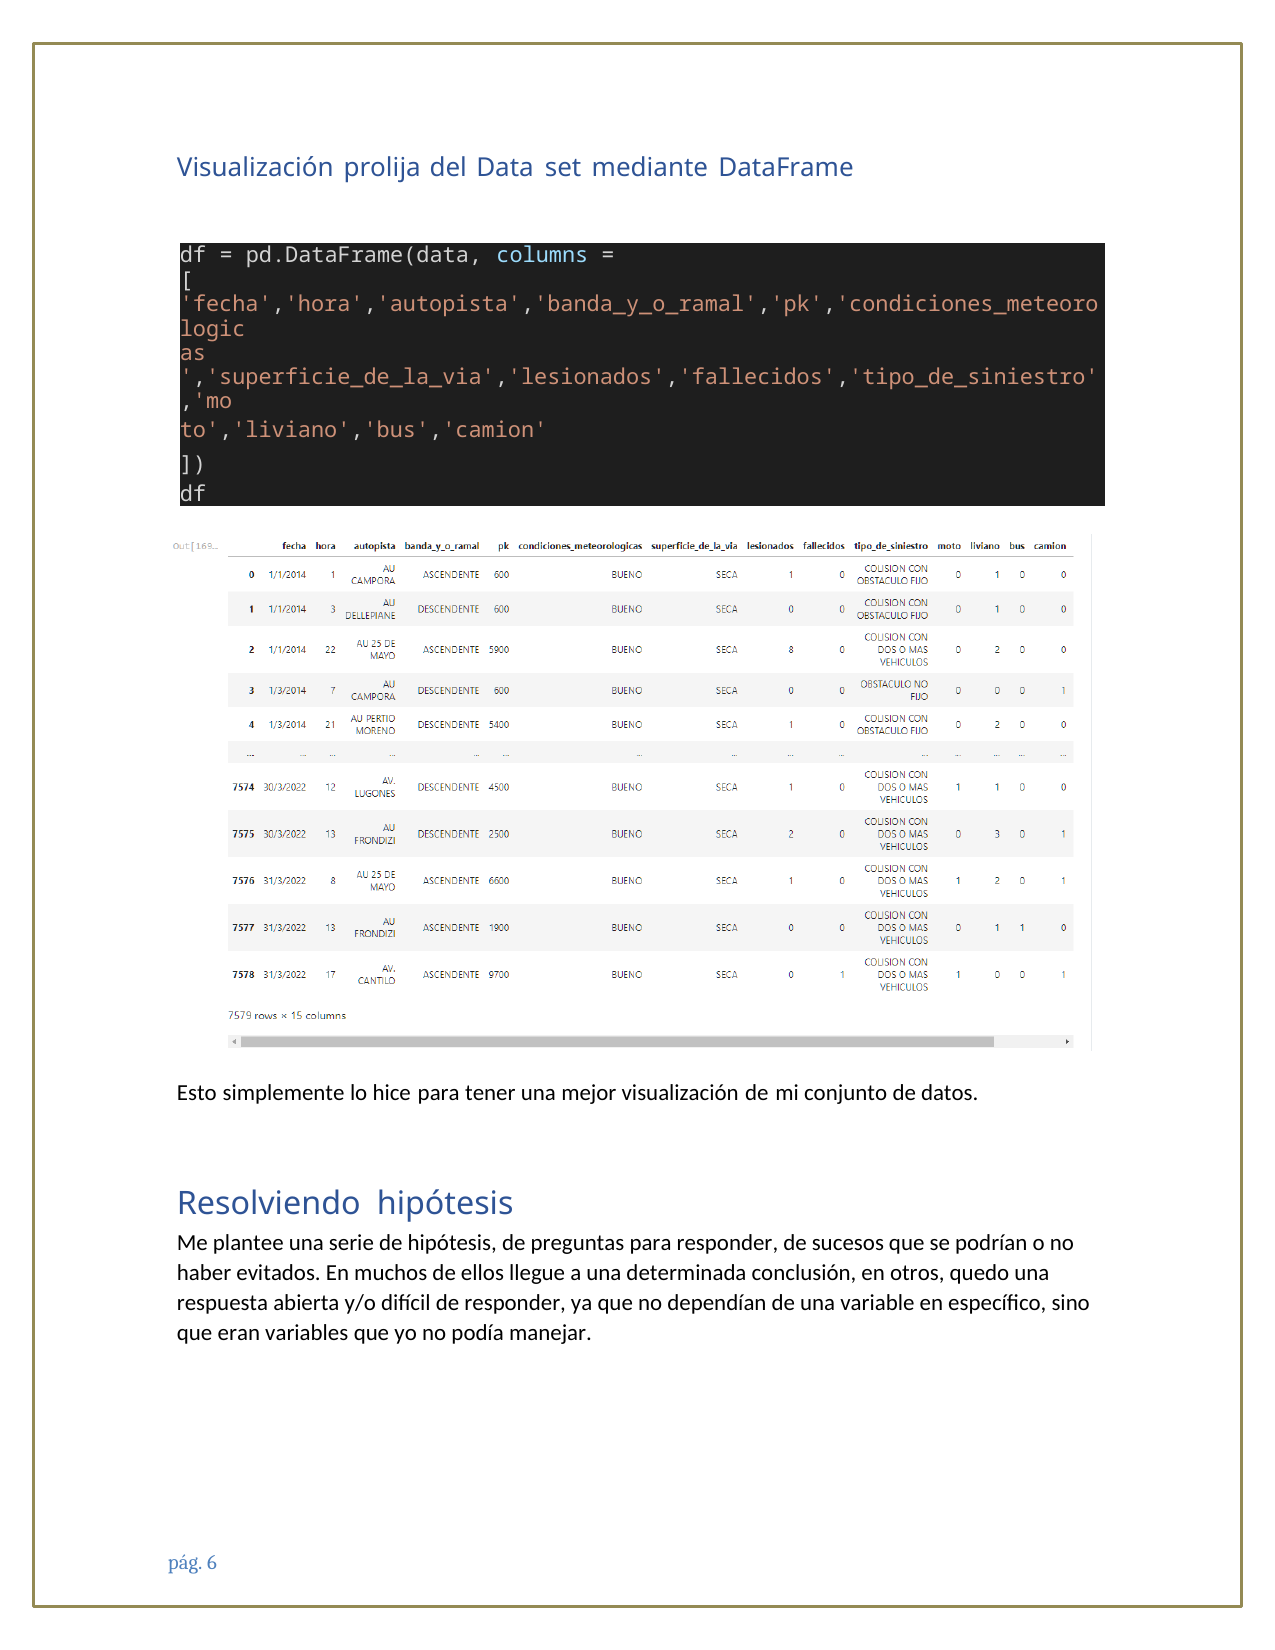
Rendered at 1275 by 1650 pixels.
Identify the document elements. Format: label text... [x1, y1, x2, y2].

picture [162, 534, 1113, 1051]
text Esto simplemente lo hice para tener una mejor visualización de mi conjunto de datos. [177, 1078, 1112, 1106]
table_cell as','superficie_de_la_via','lesionados','fallecidos','tipo_de_siniestro','mo [180, 341, 1105, 414]
subtitle Resolviendo hipótesis [177, 1180, 1112, 1224]
table_cell to','liviano','bus','camion' ]) df [180, 414, 1105, 506]
text Me plantee una serie de hipótesis, de preguntas para responder, de sucesos que se podrían o no haber evitados. En muchos de ellos llegue a una determinada conclusión, en otros, quedo una respuesta abierta y/o difícil de responder, ya que no dependían de una variable en específico, sino que eran variables que yo no podía manejar. [177, 1228, 1112, 1346]
subtitle Visualización prolija del Data set mediante DataFrame [177, 149, 1112, 184]
table_cell ['fecha','hora','autopista','banda_y_o_ramal','pk','condiciones_meteorologic [180, 268, 1105, 341]
table_header df = pd.DataFrame(data, columns = [180, 243, 1105, 268]
